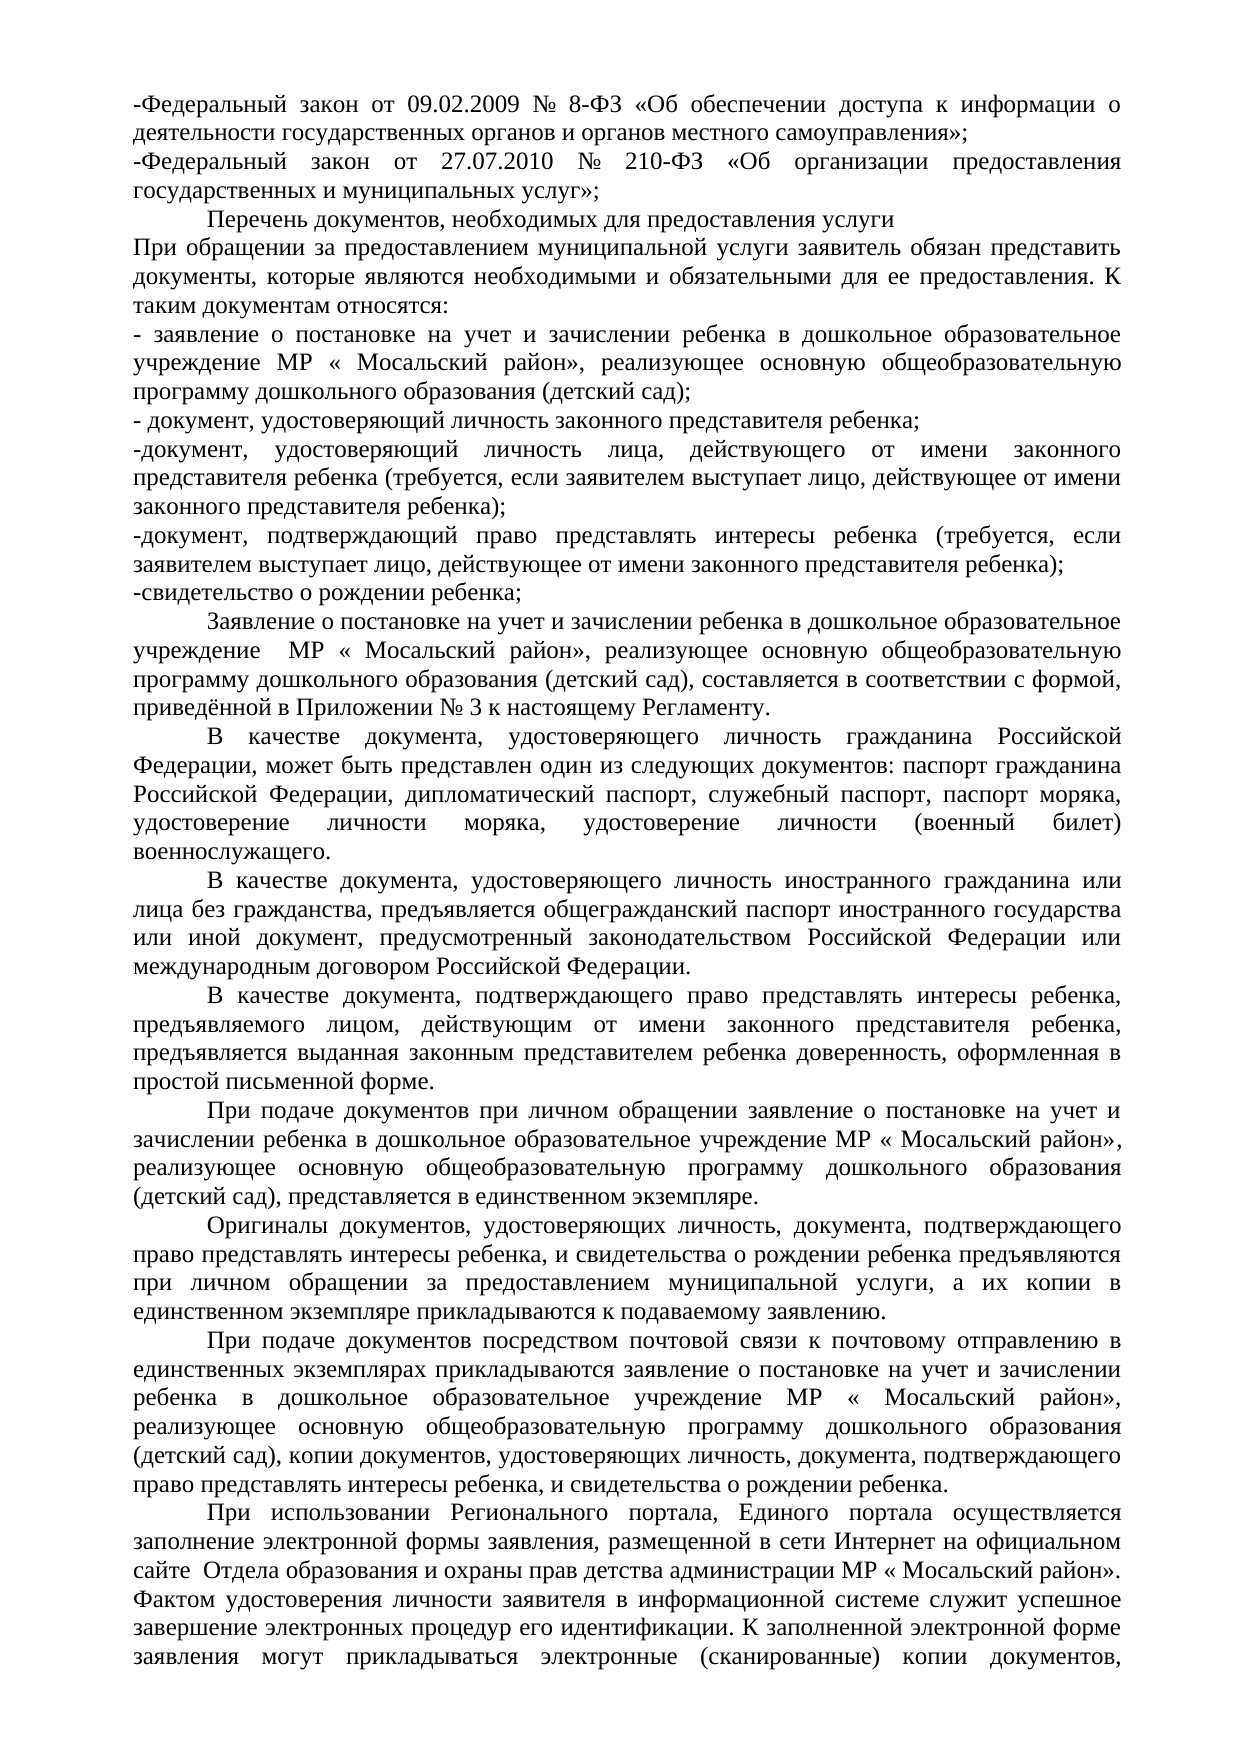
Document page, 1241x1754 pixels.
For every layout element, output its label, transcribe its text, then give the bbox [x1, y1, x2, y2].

text -Федеральный закон от 27.07.2010 № 210-ФЗ «Об организации предоставления государственных и муниципальных услуг»; [133, 146, 1122, 204]
text - заявление о постановке на учет и зачислении ребенка в дошкольное образовательное учреждение МР « Мосальский район», реализующее основную общеобразовательную программу дошкольного образования (детский сад); [133, 319, 1122, 405]
text В качестве документа, подтверждающего право представлять интересы ребенка, предъявляемого лицом, действующим от имени законного представителя ребенка, предъявляется выданная законным представителем ребенка доверенность, оформленная в простой письменной форме. [133, 980, 1122, 1095]
text - документ, удостоверяющий личность законного представителя ребенка; [133, 405, 1122, 434]
text Заявление о постановке на учет и зачислении ребенка в дошкольное образовательное учреждение МР « Мосальский район», реализующее основную общеобразовательную программу дошкольного образования (детский сад), составляется в соответствии с формой, приведённой в Приложении № 3 к настоящему Регламенту. [133, 606, 1122, 721]
text При обращении за предоставлением муниципальной услуги заявитель обязан представить документы, которые являются необходимыми и обязательными для ее предоставления. К таким документам относятся: [133, 232, 1122, 319]
text В качестве документа, удостоверяющего личность гражданина Российской Федерации, может быть представлен один из следующих документов: паспорт гражданина Российской Федерации, дипломатический паспорт, служебный паспорт, паспорт моряка, удостоверение личности моряка, удостоверение личности (военный билет) военнослужащего. [133, 721, 1122, 865]
text -документ, удостоверяющий личность лица, действующего от имени законного представителя ребенка (требуется, если заявителем выступает лицо, действующее от имени законного представителя ребенка); [133, 434, 1122, 520]
text Перечень документов, необходимых для предоставления услуги [133, 204, 1122, 232]
text При подаче документов посредством почтовой связи к почтовому отправлению в единственных экземплярах прикладываются заявление о постановке на учет и зачислении ребенка в дошкольное образовательное учреждение МР « Мосальский район», реализующее основную общеобразовательную программу дошкольного образования (детский сад), копии документов, удостоверяющих личность, документа, подтверждающего право представлять интересы ребенка, и свидетельства о рождении ребенка. [133, 1325, 1122, 1497]
text Оригиналы документов, удостоверяющих личность, документа, подтверждающего право представлять интересы ребенка, и свидетельства о рождении ребенка предъявляются при личном обращении за предоставлением муниципальной услуги, а их копии в единственном экземпляре прикладываются к подаваемому заявлению. [133, 1210, 1122, 1325]
text -документ, подтверждающий право представлять интересы ребенка (требуется, если заявителем выступает лицо, действующее от имени законного представителя ребенка); [133, 520, 1122, 577]
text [133, 1497, 1122, 1670]
text -свидетельство о рождении ребенка; [133, 577, 1122, 606]
text -Федеральный закон от 09.02.2009 № 8-ФЗ «Об обеспечении доступа к информации о деятельности государственных органов и органов местного самоуправления»; [133, 89, 1122, 146]
text При подаче документов при личном обращении заявление о постановке на учет и зачислении ребенка в дошкольное образовательное учреждение МР « Мосальский район», реализующее основную общеобразовательную программу дошкольного образования (детский сад), представляется в единственном экземпляре. [133, 1095, 1122, 1210]
text В качестве документа, удостоверяющего личность иностранного гражданина или лица без гражданства, предъявляется общегражданский паспорт иностранного государства или иной документ, предусмотренный законодательством Российской Федерации или международным договором Российской Федерации. [133, 865, 1122, 980]
